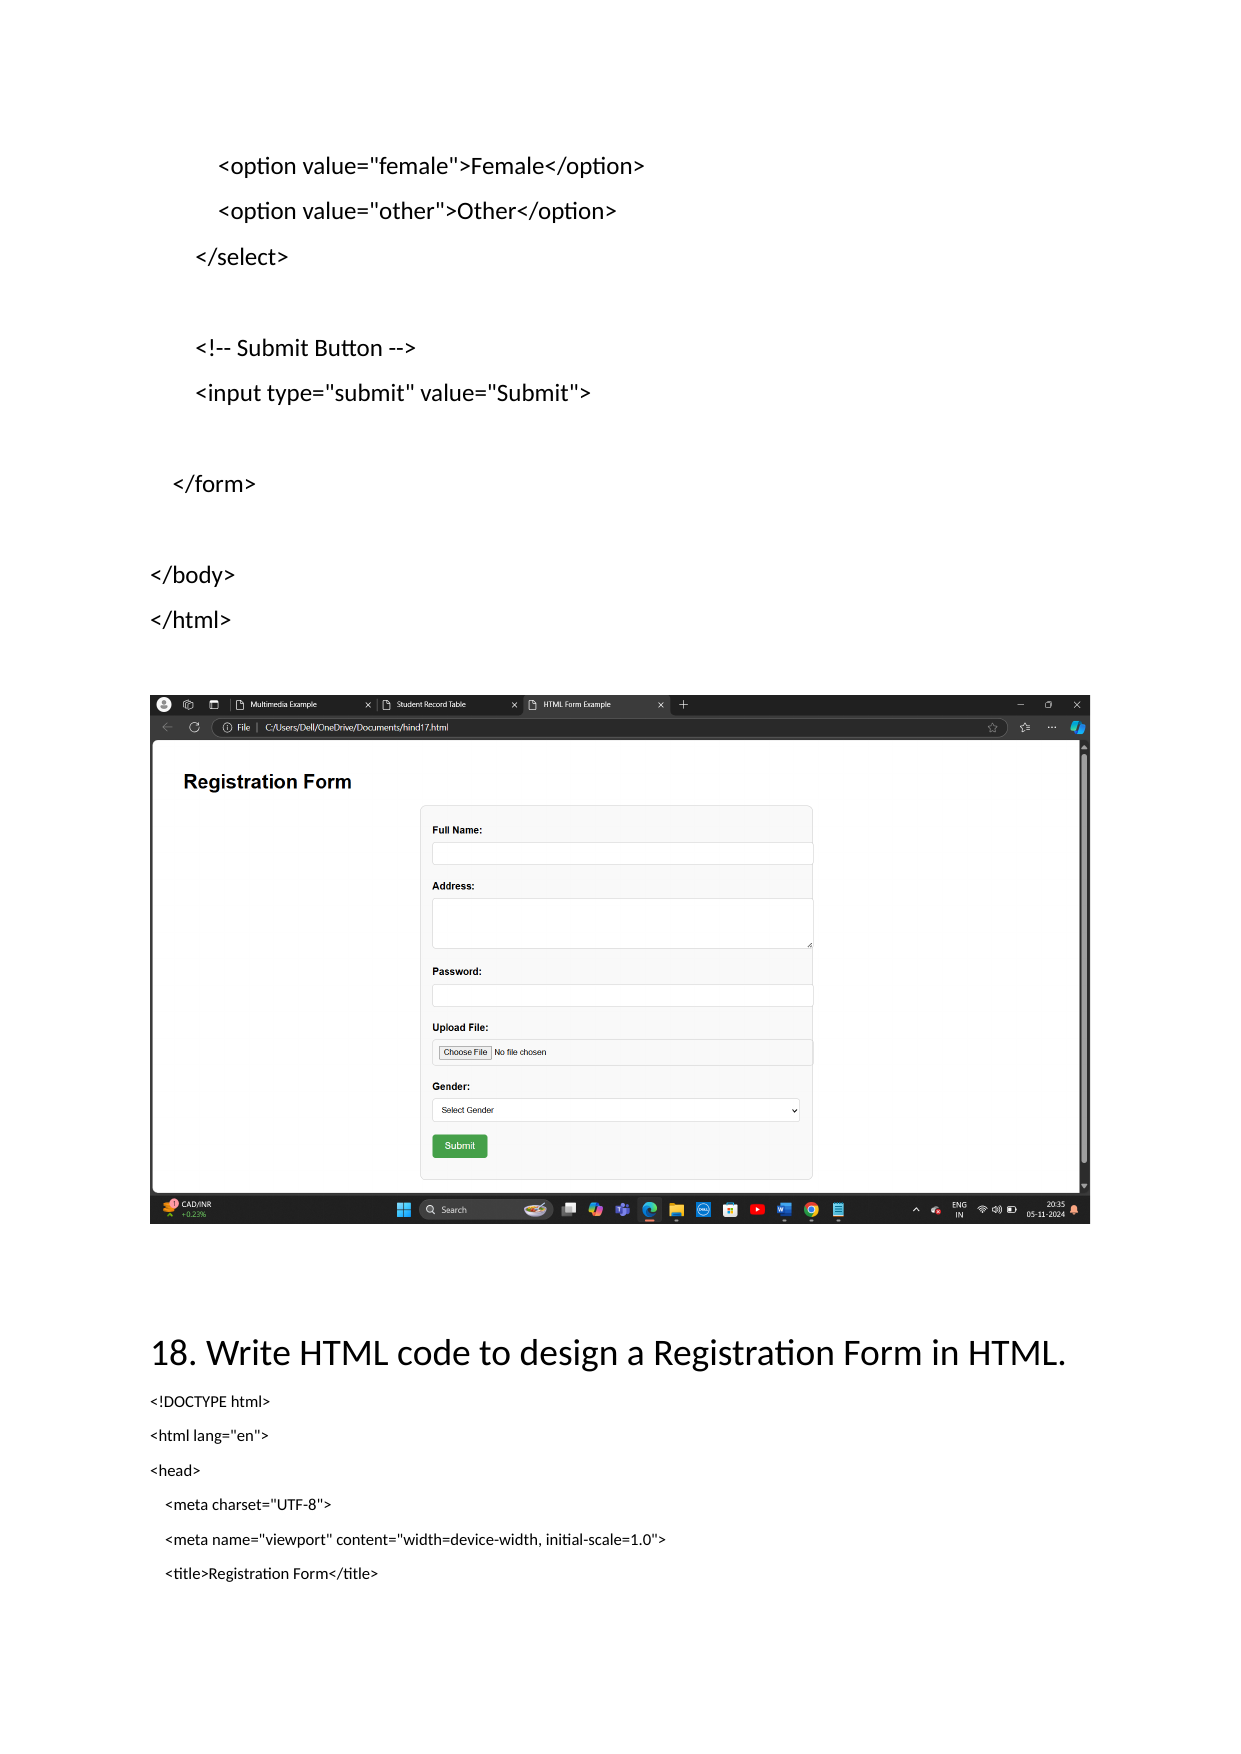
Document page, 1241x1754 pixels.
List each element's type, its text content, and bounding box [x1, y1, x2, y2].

text <input type="submit" value="Submit"> [150, 377, 1090, 408]
text </body> [150, 559, 1090, 589]
text <title>Registration Form</title> [150, 1563, 1090, 1583]
text <html lang="en"> [150, 1426, 1090, 1446]
text </select> [150, 241, 1090, 271]
picture [150, 695, 1091, 1224]
text <option value="other">Other</option> [150, 195, 1090, 226]
text <!-- Submit Button --> [150, 332, 1090, 362]
text <!DOCTYPE html> [150, 1391, 1090, 1412]
text <meta name="viewport" content="width=device-width, initial-scale=1.0"> [150, 1529, 1090, 1549]
text </form> [150, 468, 1090, 498]
text 18. Write HTML code to design a Registration Form in HTML. [150, 1329, 1090, 1375]
text </html> [150, 604, 1090, 635]
text <option value="female">Female</option> [150, 150, 1090, 181]
text <meta charset="UTF-8"> [150, 1494, 1090, 1515]
text <head> [150, 1460, 1090, 1480]
